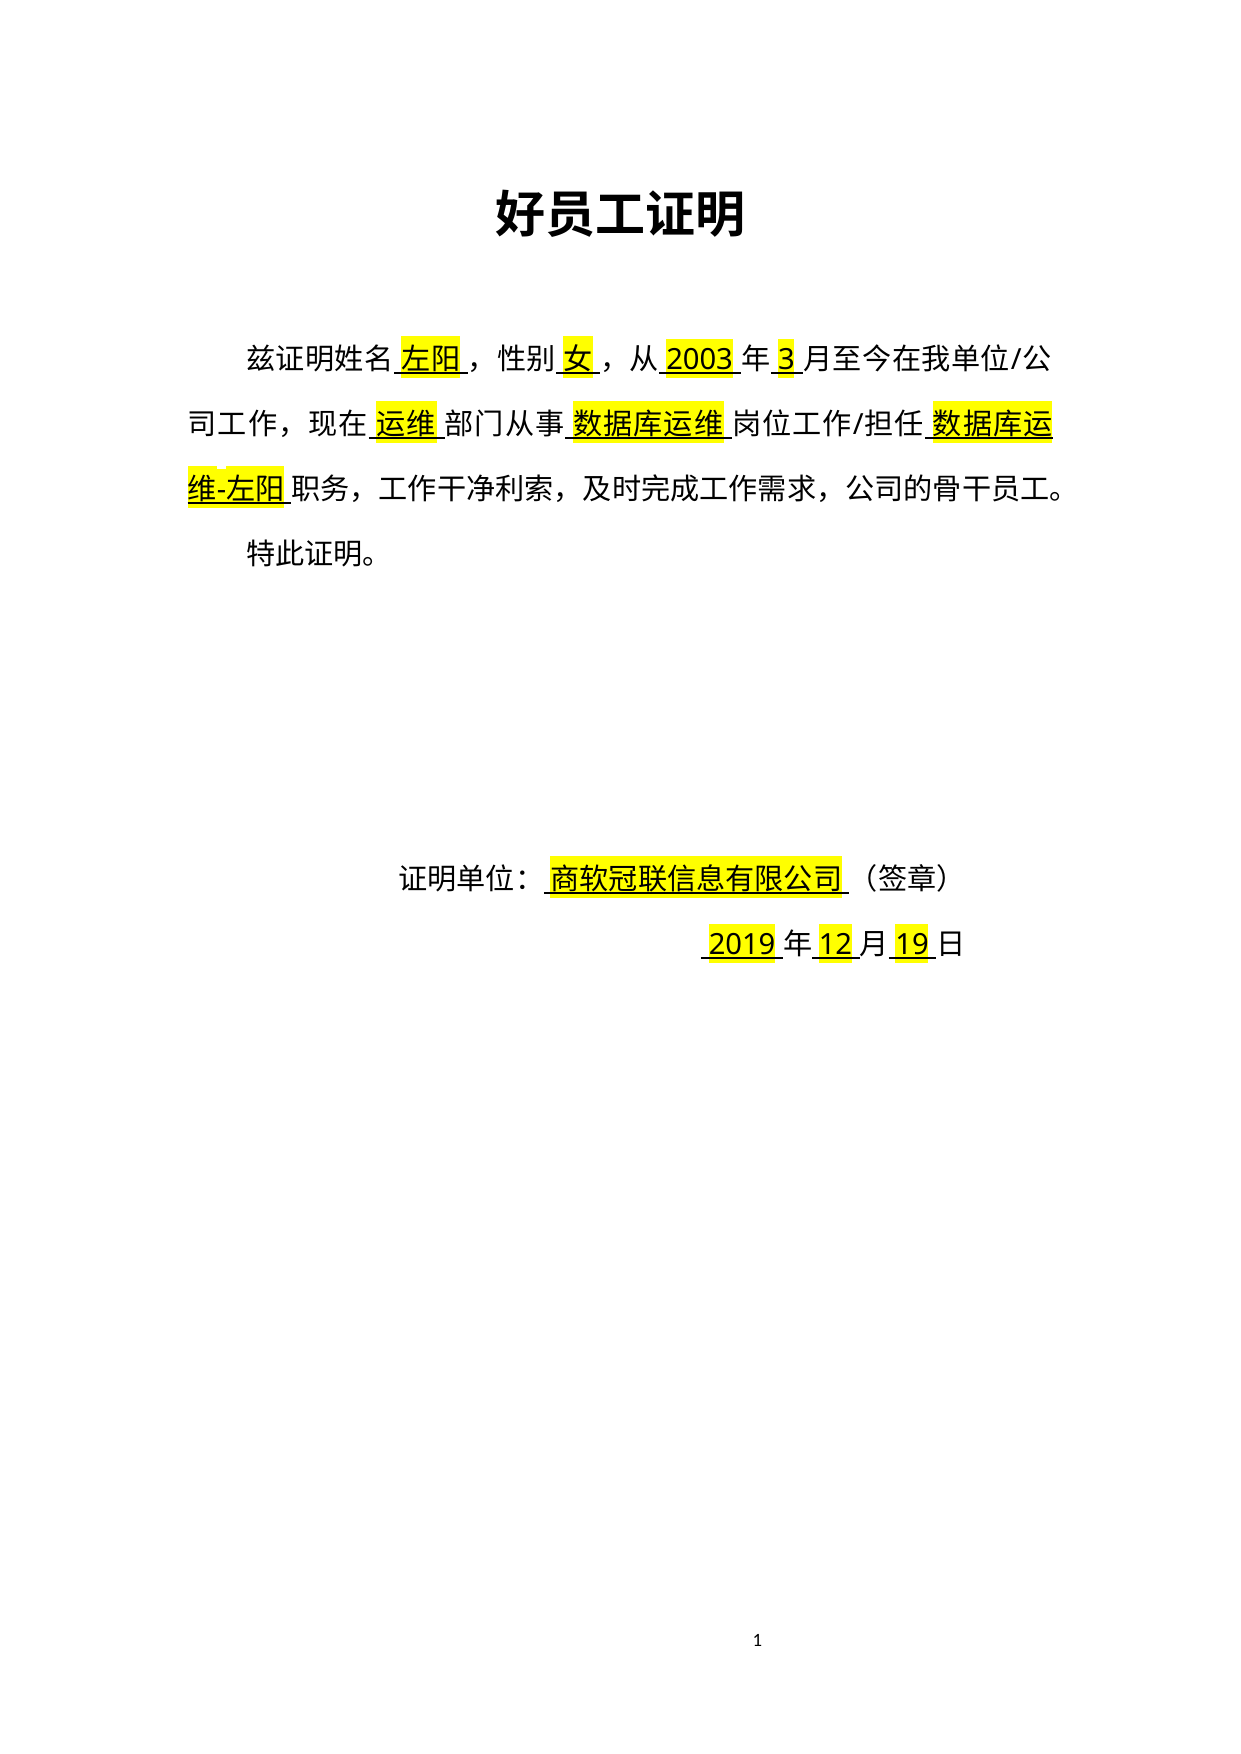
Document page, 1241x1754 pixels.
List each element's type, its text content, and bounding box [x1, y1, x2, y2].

text 2019 年 12 月 19 日 [187, 909, 965, 974]
text 特此证明。 [187, 519, 1053, 584]
text 好员工证明 [187, 162, 1053, 259]
text 兹证明姓名 左阳 ，性别 女 ，从 2003 年 3 月至今在我单位/公司工作，现在 运维 部门从事 数据库运维 岗位工作/担任 数据库运维-左阳 职务，工作干净利索，及时完成工作需求，公司的骨干员工。 [187, 324, 1053, 519]
text 证明单位： 商软冠联信息有限公司 （签章） [187, 844, 965, 909]
